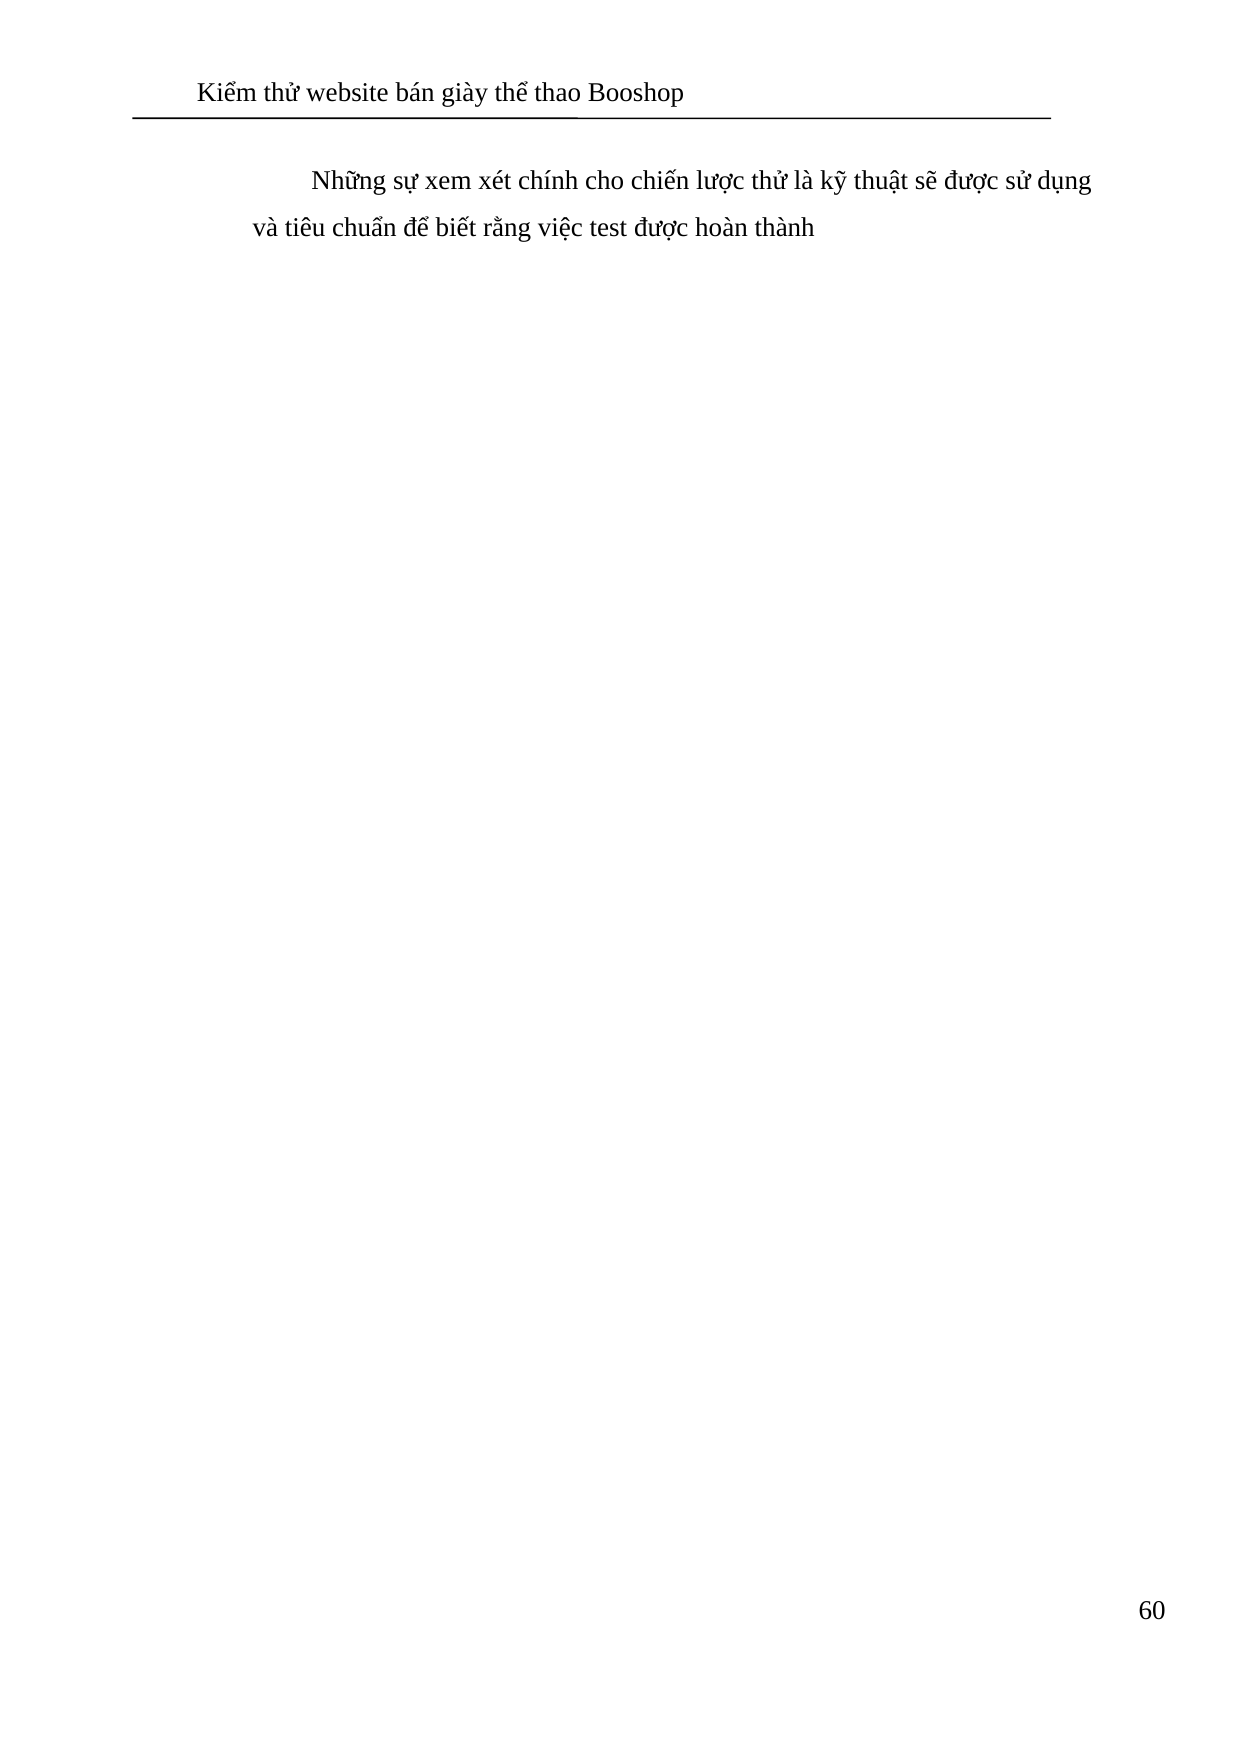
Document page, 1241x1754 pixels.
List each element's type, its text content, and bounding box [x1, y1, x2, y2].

text Những sự xem xét chính cho chiến lược thử là kỹ thuật sẽ được sử dụng và tiêu chuẩn để biết rằng việc test được hoàn thành [252, 164, 1094, 242]
